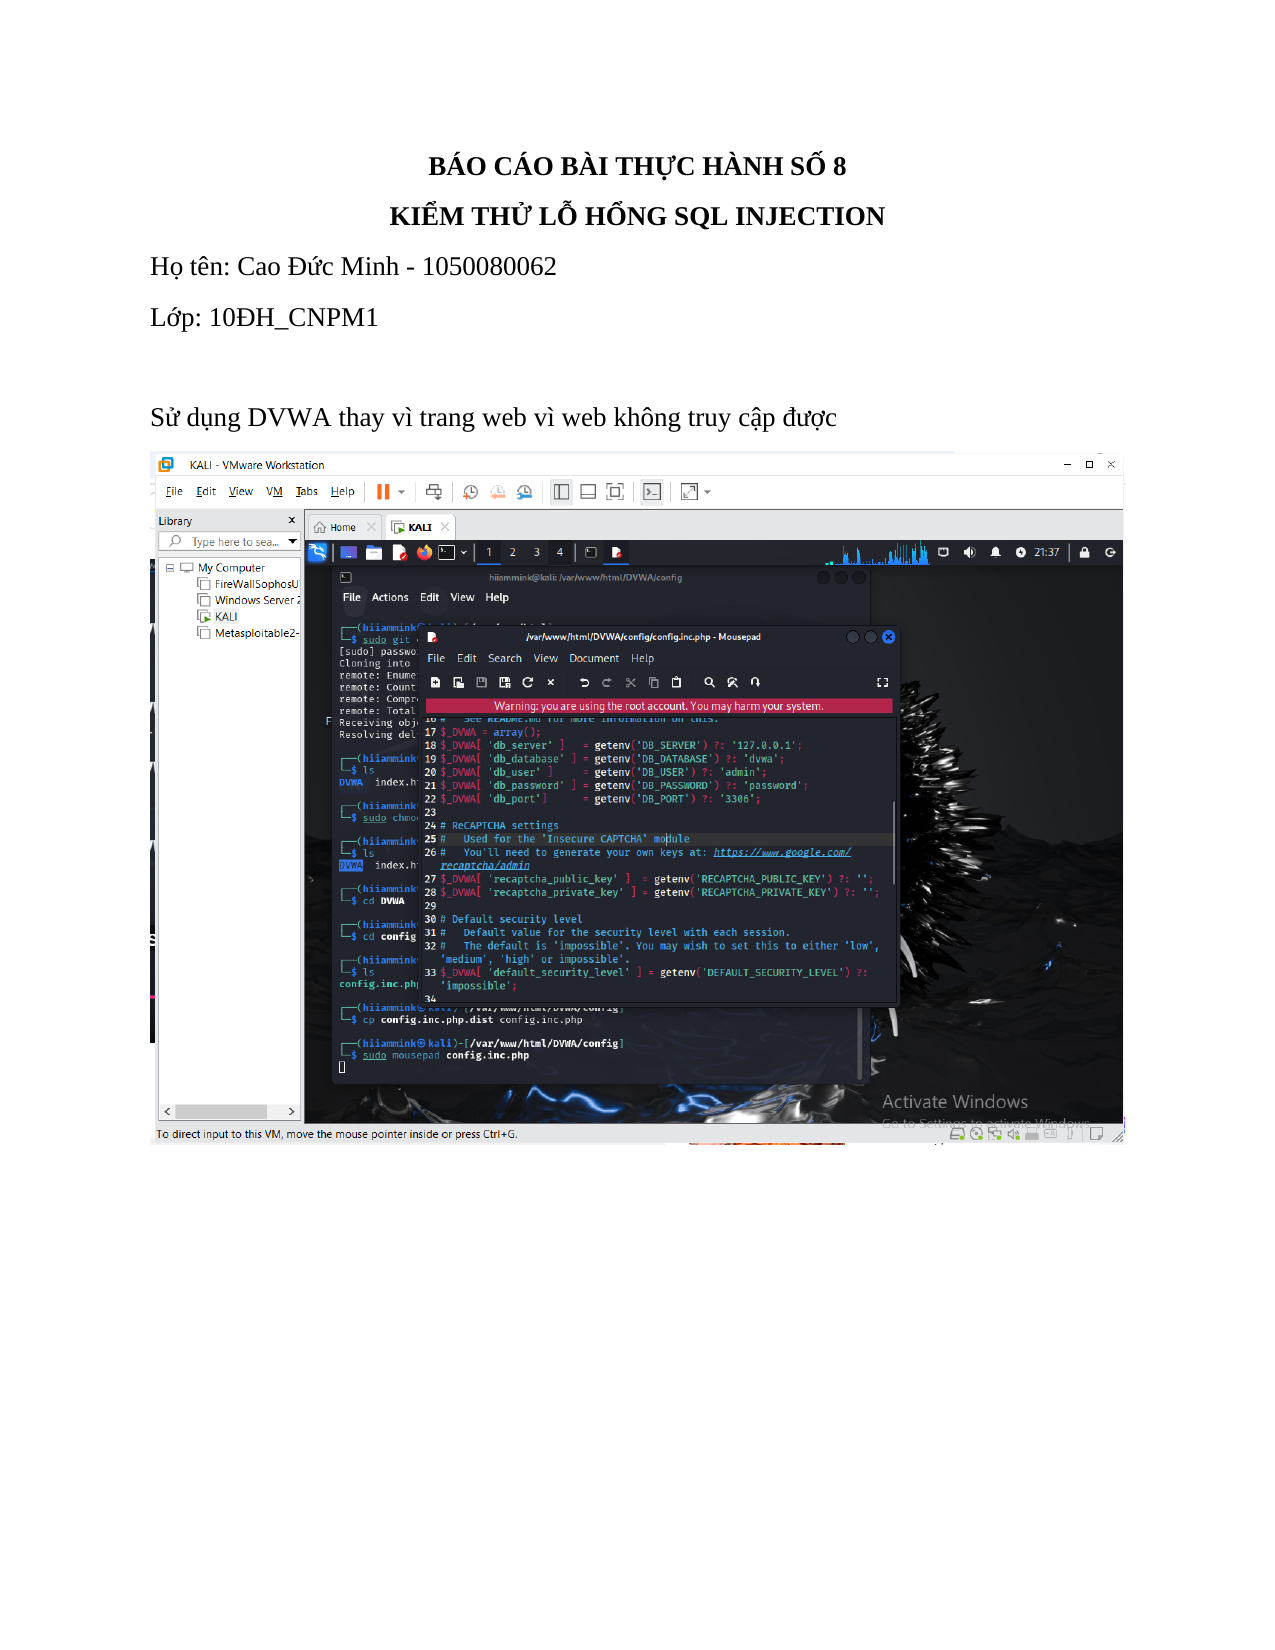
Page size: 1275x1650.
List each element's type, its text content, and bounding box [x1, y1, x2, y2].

text Họ tên: Cao Đức Minh - 1050080062 [150, 250, 1125, 282]
text BÁO CÁO BÀI THỰC HÀNH SỐ 8 [150, 150, 1125, 181]
picture [150, 451, 1125, 1145]
text Sử dụng DVWA thay vì trang web vì web không truy cập được [150, 401, 1125, 432]
text Lớp: 10ĐH_CNPM1 [150, 301, 1125, 332]
text KIỂM THỬ LỖ HỔNG SQL INJECTION [150, 200, 1125, 231]
